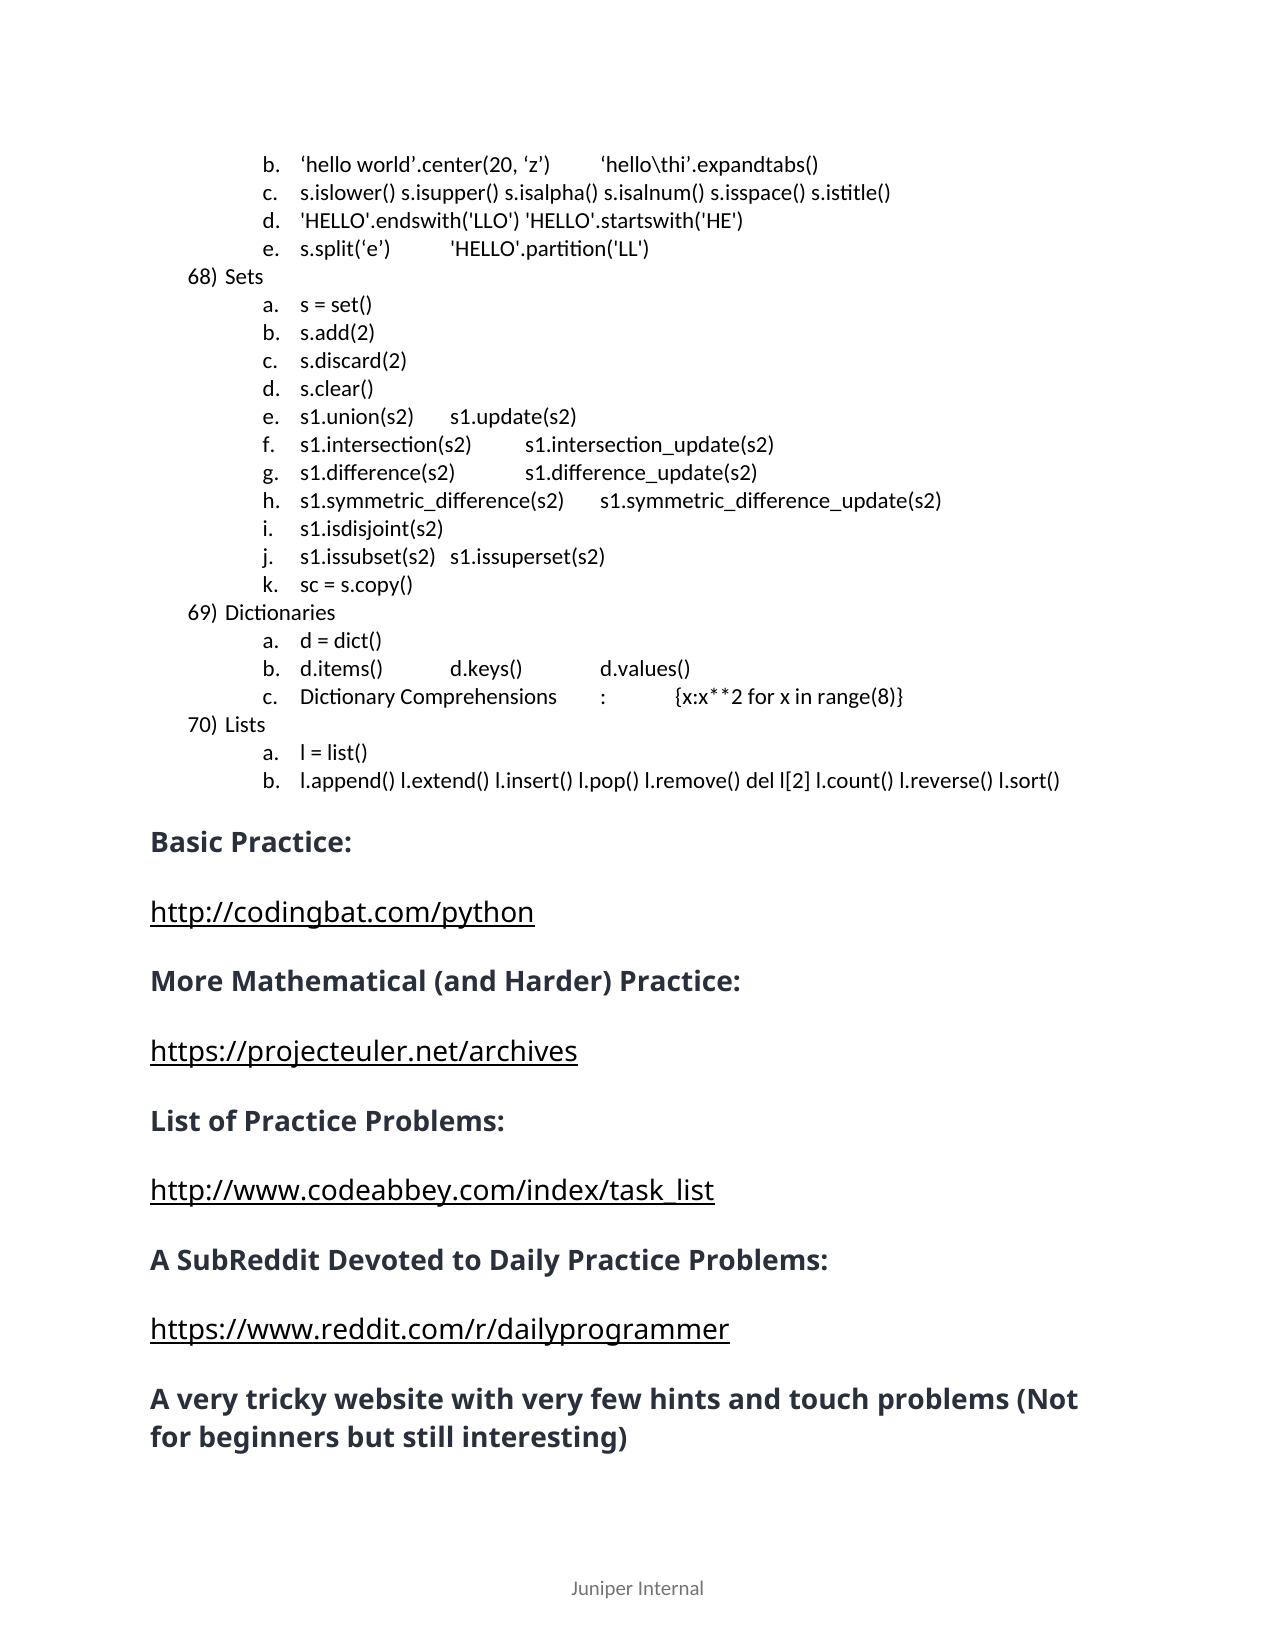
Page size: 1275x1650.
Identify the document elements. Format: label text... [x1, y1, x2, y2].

list s.clear() [262, 374, 1125, 402]
list s1.union(s2) s1.update(s2) [262, 402, 1125, 430]
text More Mathematical (and Harder) Practice: [150, 962, 1125, 1000]
list d.items() d.keys() d.values() [262, 654, 1125, 682]
text A very tricky website with very few hints and touch problems (Not for beginners but still interesting) [150, 1379, 1125, 1456]
list ‘hello world’.center(20, ‘z’) ‘hello\thi’.expandtabs() [262, 150, 1125, 178]
list d = dict() [262, 626, 1125, 654]
list Dictionaries [187, 598, 1125, 626]
text http://codingbat.com/python [150, 892, 1125, 930]
list s1.symmetric_difference(s2) s1.symmetric_difference_update(s2) [262, 486, 1125, 514]
list s1.intersection(s2) s1.intersection_update(s2) [262, 430, 1125, 458]
list l = list() [262, 738, 1125, 766]
list s.discard(2) [262, 346, 1125, 374]
text https://projecteuler.net/archives [150, 1031, 1125, 1069]
text http://www.codeabbey.com/index/task_list [150, 1170, 1125, 1209]
list Lists [187, 710, 1125, 738]
text https://www.reddit.com/r/dailyprogrammer [150, 1309, 1125, 1348]
list s.split(‘e’) 'HELLO'.partition('LL') [262, 234, 1125, 262]
list sc = s.copy() [262, 570, 1125, 598]
text Basic Practice: [150, 822, 1125, 861]
list s.islower() s.isupper() s.isalpha() s.isalnum() s.isspace() s.istitle() [262, 178, 1125, 206]
list Dictionary Comprehensions : {x:x**2 for x in range(8)} [262, 682, 1125, 710]
list l.append() l.extend() l.insert() l.pop() l.remove() del l[2] l.count() l.reverse() l.sort() [262, 766, 1125, 794]
list s1.difference(s2) s1.difference_update(s2) [262, 458, 1125, 486]
list 'HELLO'.endswith('LLO') 'HELLO'.startswith('HE') [262, 206, 1125, 234]
list Sets [187, 262, 1125, 290]
list s1.isdisjoint(s2) [262, 514, 1125, 542]
text A SubReddit Devoted to Daily Practice Problems: [150, 1240, 1125, 1278]
list s = set() [262, 290, 1125, 318]
text List of Practice Problems: [150, 1101, 1125, 1139]
list s1.issubset(s2) s1.issuperset(s2) [262, 542, 1125, 570]
list s.add(2) [262, 318, 1125, 346]
